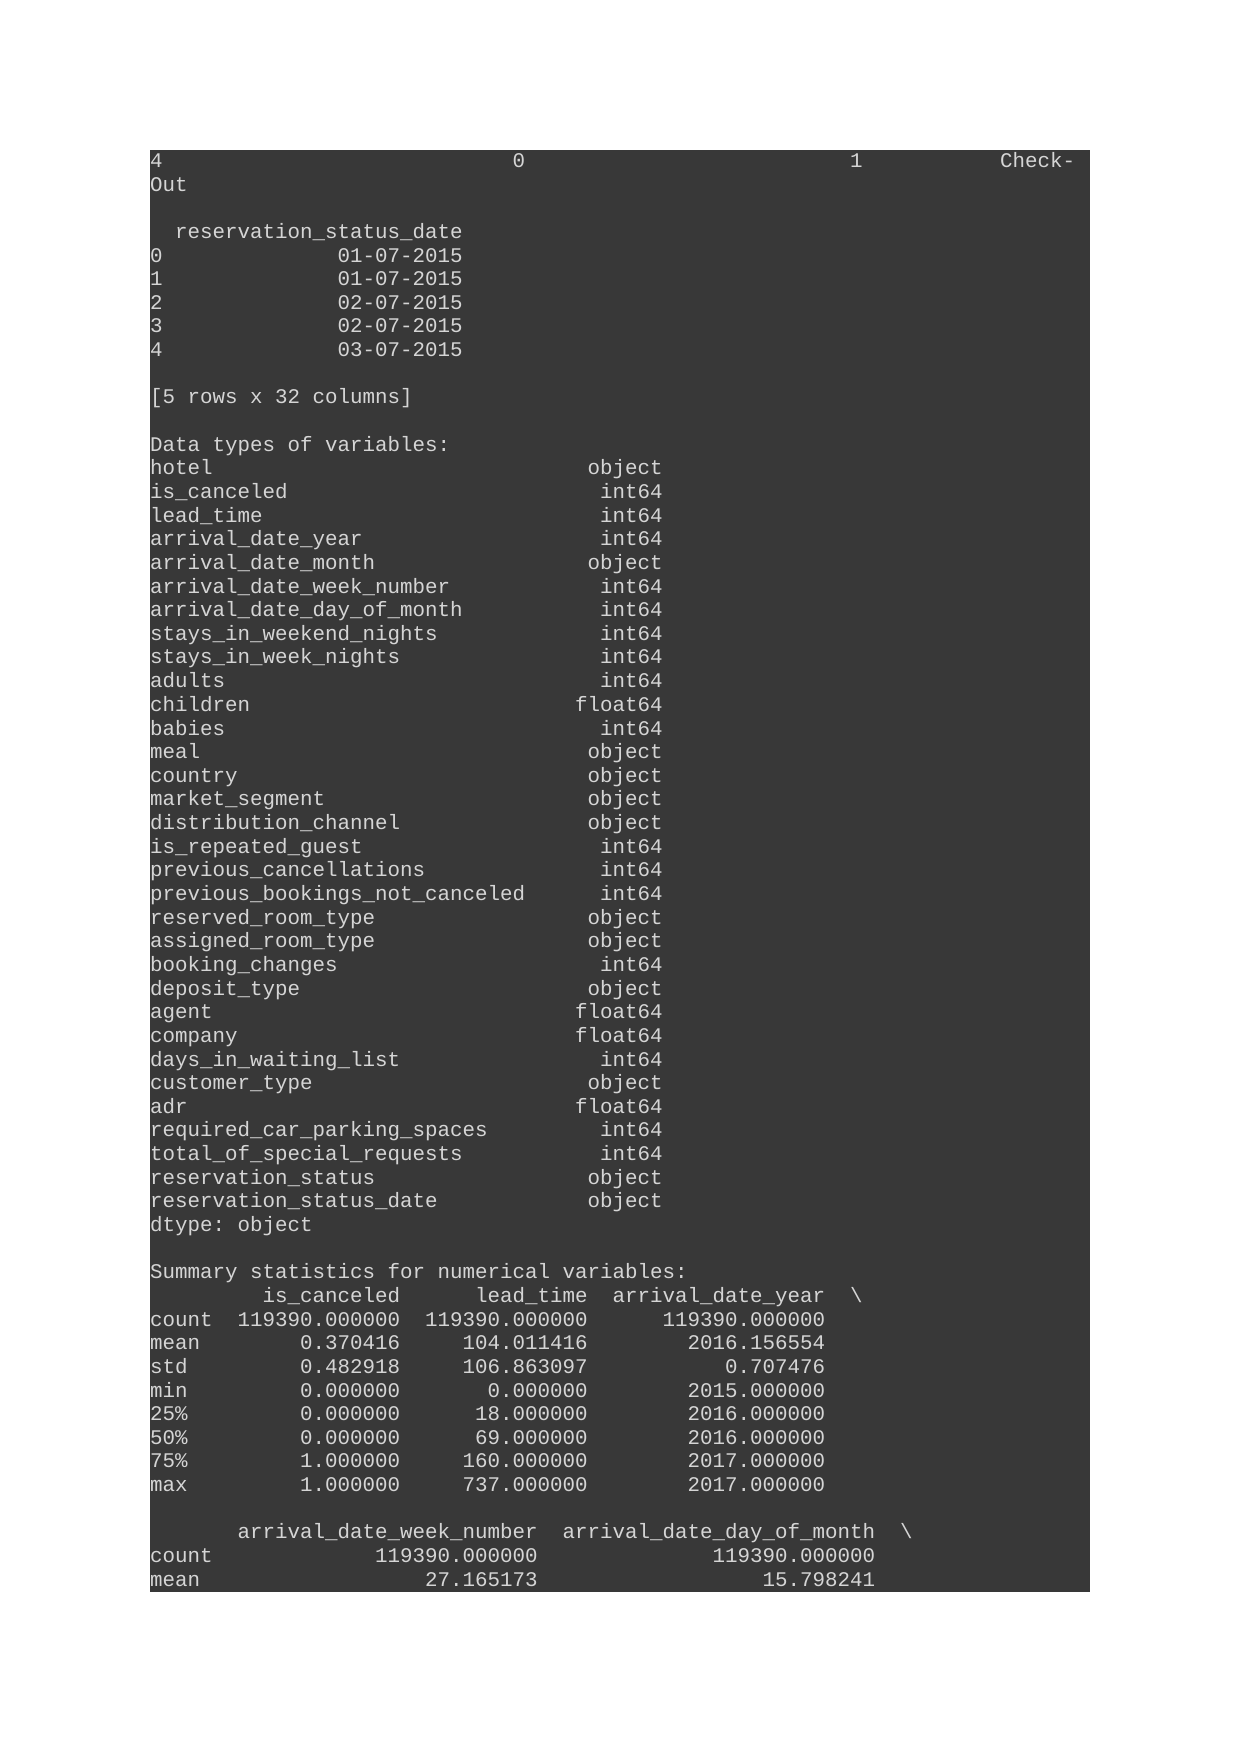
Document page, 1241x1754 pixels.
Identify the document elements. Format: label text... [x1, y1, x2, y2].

text hotel object [150, 457, 1090, 481]
text required_car_parking_spaces int64 [150, 1119, 1090, 1143]
text distribution_channel object [150, 812, 1090, 836]
text adults int64 [150, 670, 1090, 694]
text max 1.000000 737.000000 2017.000000 [150, 1474, 1090, 1498]
text agent float64 [150, 1001, 1090, 1025]
text 1 01-07-2015 [150, 268, 1090, 292]
text arrival_date_year int64 [150, 528, 1090, 552]
text reserved_room_type object [150, 907, 1090, 930]
text mean 27.165173 15.798241 [150, 1569, 1090, 1592]
text company float64 [150, 1025, 1090, 1048]
text previous_cancellations int64 [150, 859, 1090, 883]
text std 0.482918 106.863097 0.707476 [150, 1356, 1090, 1379]
text booking_changes int64 [150, 954, 1090, 978]
text stays_in_week_nights int64 [150, 647, 1090, 670]
text customer_type object [150, 1072, 1090, 1096]
text reservation_status object [150, 1167, 1090, 1190]
text reservation_status_date object [150, 1190, 1090, 1214]
text 4 0 1 Check-Out [150, 150, 1090, 197]
text 75% 1.000000 160.000000 2017.000000 [150, 1451, 1090, 1474]
text arrival_date_month object [150, 552, 1090, 576]
text is_repeated_guest int64 [150, 836, 1090, 859]
text country object [150, 765, 1090, 788]
text 25% 0.000000 18.000000 2016.000000 [150, 1403, 1090, 1427]
text arrival_date_week_number int64 [150, 576, 1090, 599]
text market_segment object [150, 788, 1090, 812]
text previous_bookings_not_canceled int64 [150, 883, 1090, 907]
text stays_in_weekend_nights int64 [150, 623, 1090, 647]
text dtype: object [150, 1214, 1090, 1238]
text is_canceled int64 [150, 481, 1090, 505]
text 50% 0.000000 69.000000 2016.000000 [150, 1427, 1090, 1451]
text deposit_type object [150, 978, 1090, 1001]
text arrival_date_day_of_month int64 [150, 599, 1090, 623]
text days_in_waiting_list int64 [150, 1048, 1090, 1072]
text mean 0.370416 104.011416 2016.156554 [150, 1332, 1090, 1356]
text count 119390.000000 119390.000000 [150, 1545, 1090, 1569]
text babies int64 [150, 717, 1090, 741]
text arrival_date_week_number arrival_date_day_of_month \ [150, 1521, 1090, 1545]
text is_canceled lead_time arrival_date_year \ [150, 1285, 1090, 1309]
text assigned_room_type object [150, 930, 1090, 954]
text Summary statistics for numerical variables: [150, 1261, 1090, 1285]
text 0 01-07-2015 [150, 244, 1090, 268]
text children float64 [150, 694, 1090, 717]
text 4 03-07-2015 [150, 339, 1090, 363]
text [5 rows x 32 columns] [150, 386, 1090, 410]
text total_of_special_requests int64 [150, 1143, 1090, 1167]
text meal object [150, 741, 1090, 765]
text count 119390.000000 119390.000000 119390.000000 [150, 1309, 1090, 1332]
text lead_time int64 [150, 505, 1090, 528]
text reservation_status_date [150, 221, 1090, 244]
text 2 02-07-2015 [150, 292, 1090, 316]
text min 0.000000 0.000000 2015.000000 [150, 1379, 1090, 1403]
text 3 02-07-2015 [150, 316, 1090, 339]
text Data types of variables: [150, 434, 1090, 457]
text adr float64 [150, 1096, 1090, 1119]
